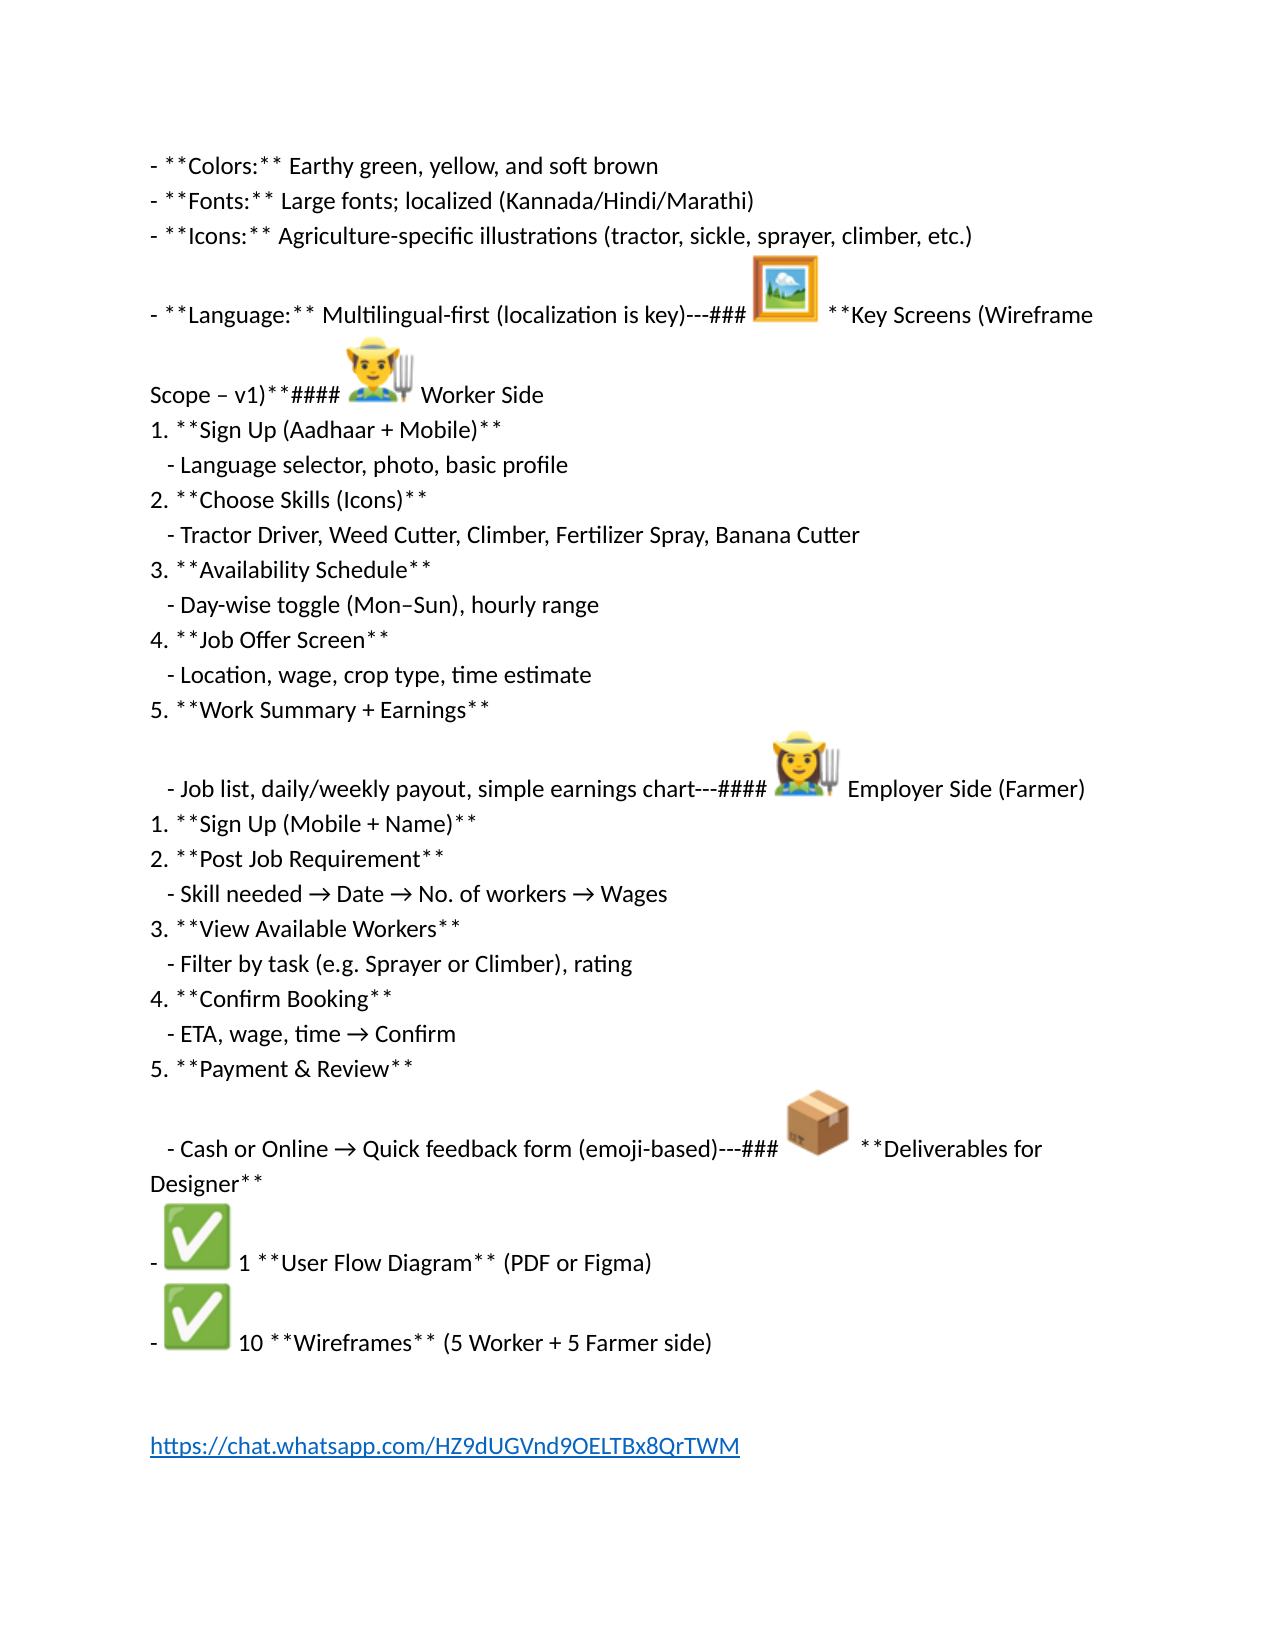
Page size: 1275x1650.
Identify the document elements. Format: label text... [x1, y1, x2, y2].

picture [346, 334, 415, 404]
picture [772, 728, 842, 798]
picture [784, 1088, 854, 1158]
picture [752, 255, 821, 324]
picture [163, 1282, 233, 1352]
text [150, 150, 1125, 1357]
text https://chat.whatsapp.com/HZ9dUGVnd9OELTBx8QrTWM [150, 1430, 1125, 1461]
picture [163, 1202, 233, 1272]
